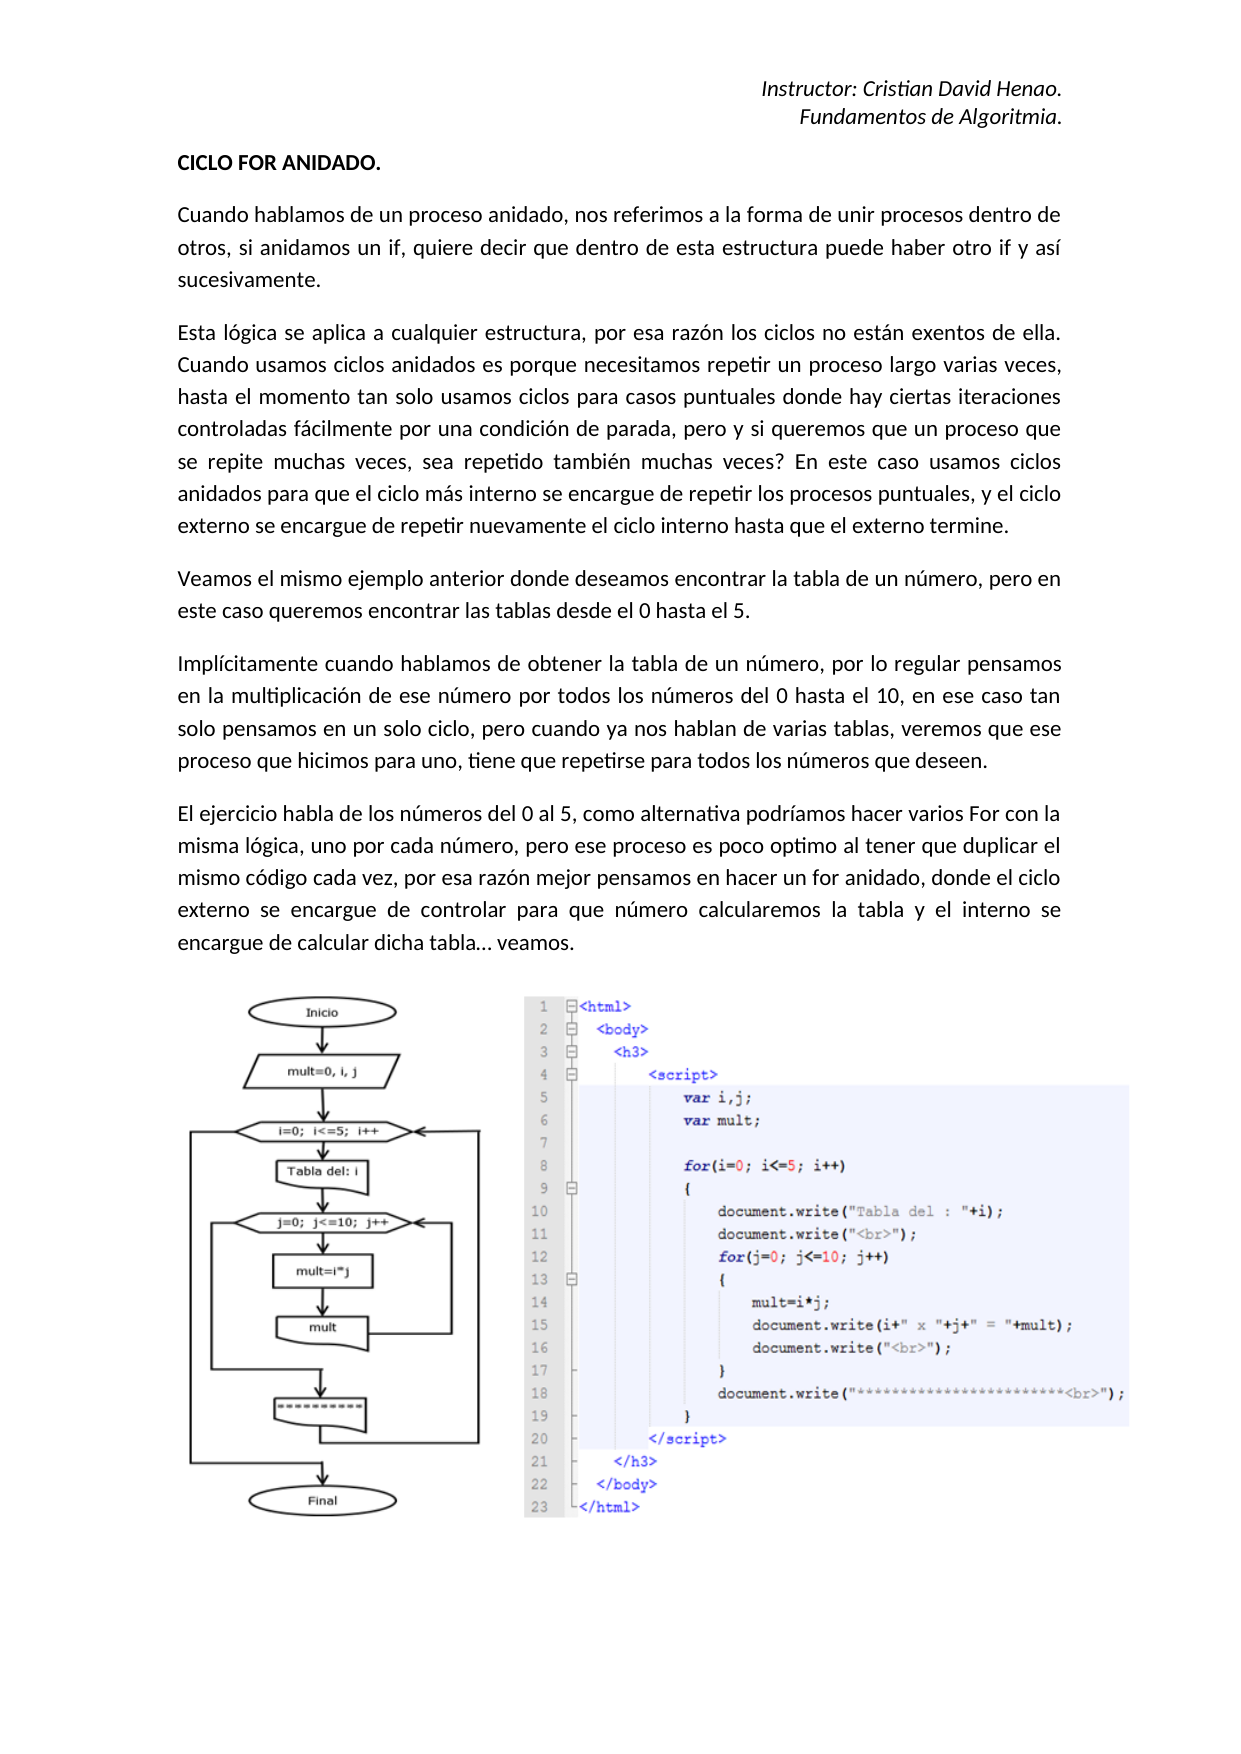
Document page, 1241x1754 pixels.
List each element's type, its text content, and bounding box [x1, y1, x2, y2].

text Veamos el mismo ejemplo anterior donde deseamos encontrar la tabla de un número, pero en este caso queremos encontrar las tablas desde el 0 hasta el 5. [177, 564, 1063, 624]
text Implícitamente cuando hablamos de obtener la tabla de un número, por lo regular pensamos en la multiplicación de ese número por todos los números del 0 hasta el 10, en ese caso tan solo pensamos en un solo ciclo, pero cuando ya nos hablan de varias tablas, veremos que ese proceso que hicimos para uno, tiene que repetirse para todos los números que deseen. [177, 649, 1063, 774]
text CICLO FOR ANIDADO. [177, 148, 1063, 176]
text El ejercicio habla de los números del 0 al 5, como alternativa podríamos hacer varios For con la misma lógica, uno por cada número, pero ese proceso es poco optimo al tener que duplicar el mismo código cada vez, por esa razón mejor pensamos en hacer un for anidado, donde el ciclo externo se encargue de controlar para que número calcularemos la tabla y el interno se encargue de calcular dicha tabla… veamos. [177, 799, 1063, 956]
text Esta lógica se aplica a cualquier estructura, por esa razón los ciclos no están exentos de ella. Cuando usamos ciclos anidados es porque necesitamos repetir un proceso largo varias veces, hasta el momento tan solo usamos ciclos para casos puntuales donde hay ciertas iteraciones controladas fácilmente por una condición de parada, pero y si queremos que un proceso que se repite muchas veces, sea repetido también muchas veces? En este caso usamos ciclos anidados para que el ciclo más interno se encargue de repetir los procesos puntuales, y el ciclo externo se encargue de repetir nuevamente el ciclo interno hasta que el externo termine. [177, 318, 1063, 539]
text Cuando hablamos de un proceso anidado, nos referimos a la forma de unir procesos dentro de otros, si anidamos un if, quiere decir que dentro de esta estructura puede haber otro if y así sucesivamente. [177, 201, 1063, 293]
picture [177, 980, 1135, 1524]
